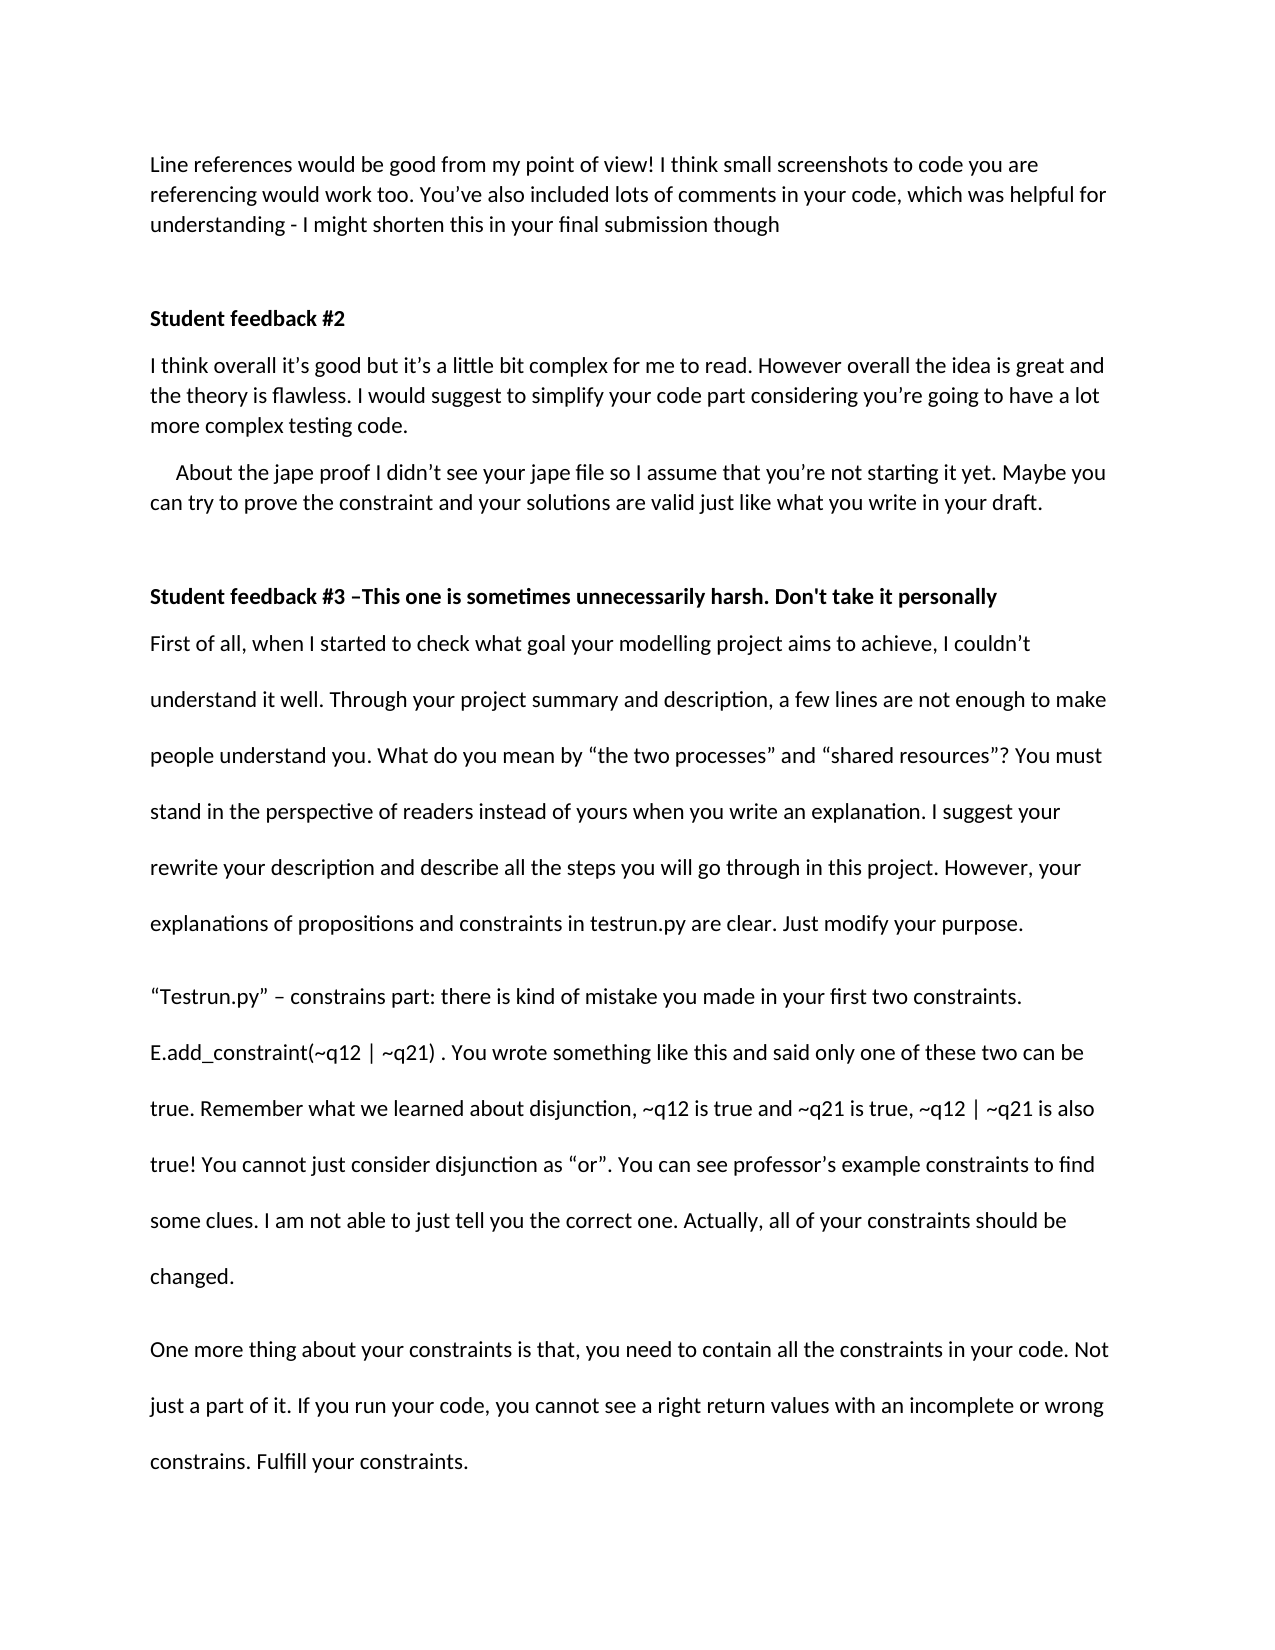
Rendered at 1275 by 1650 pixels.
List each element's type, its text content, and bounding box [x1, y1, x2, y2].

text Student feedback #3 –This one is sometimes unnecessarily harsh. Don't take it personally [150, 582, 1125, 610]
text One more thing about your constraints is that, you need to contain all the constraints in your code. Not just a part of it. If you run your code, you cannot see a right return values with an incomplete or wrong constrains. Fulfill your constraints. [150, 1335, 1125, 1475]
text “Testrun.py” – constrains part: there is kind of mistake you made in your first two constraints. E.add_constraint(~q12 | ~q21) . You wrote something like this and said only one of these two can be true. Remember what we learned about disjunction, ~q12 is true and ~q21 is true, ~q12 | ~q21 is also true! You cannot just consider disjunction as “or”. You can see professor’s example constraints to find some clues. I am not able to just tell you the correct one. Actually, all of your constraints should be changed. [150, 982, 1125, 1290]
text I think overall it’s good but it’s a little bit complex for me to read. However overall the idea is great and the theory is flawless. I would suggest to simplify your code part considering you’re going to have a lot more complex testing code. [150, 351, 1125, 439]
text First of all, when I started to check what goal your modelling project aims to achieve, I couldn’t understand it well. Through your project summary and description, a few lines are not enough to make people understand you. What do you mean by “the two processes” and “shared resources”? You must stand in the perspective of readers instead of yours when you write an explanation. I suggest your rewrite your description and describe all the steps you will go through in this project. However, your explanations of propositions and constraints in testrun.py are clear. Just modify your purpose. [150, 629, 1125, 937]
text About the jape proof I didn’t see your jape file so I assume that you’re not starting it yet. Maybe you can try to prove the constraint and your solutions are valid just like what you write in your draft. [150, 458, 1125, 517]
text Line references would be good from my point of view! I think small screenshots to code you are referencing would work too. You’ve also included lots of comments in your code, which was helpful for understanding - I might shorten this in your final submission though [150, 150, 1125, 238]
text Student feedback #2 [150, 304, 1125, 332]
